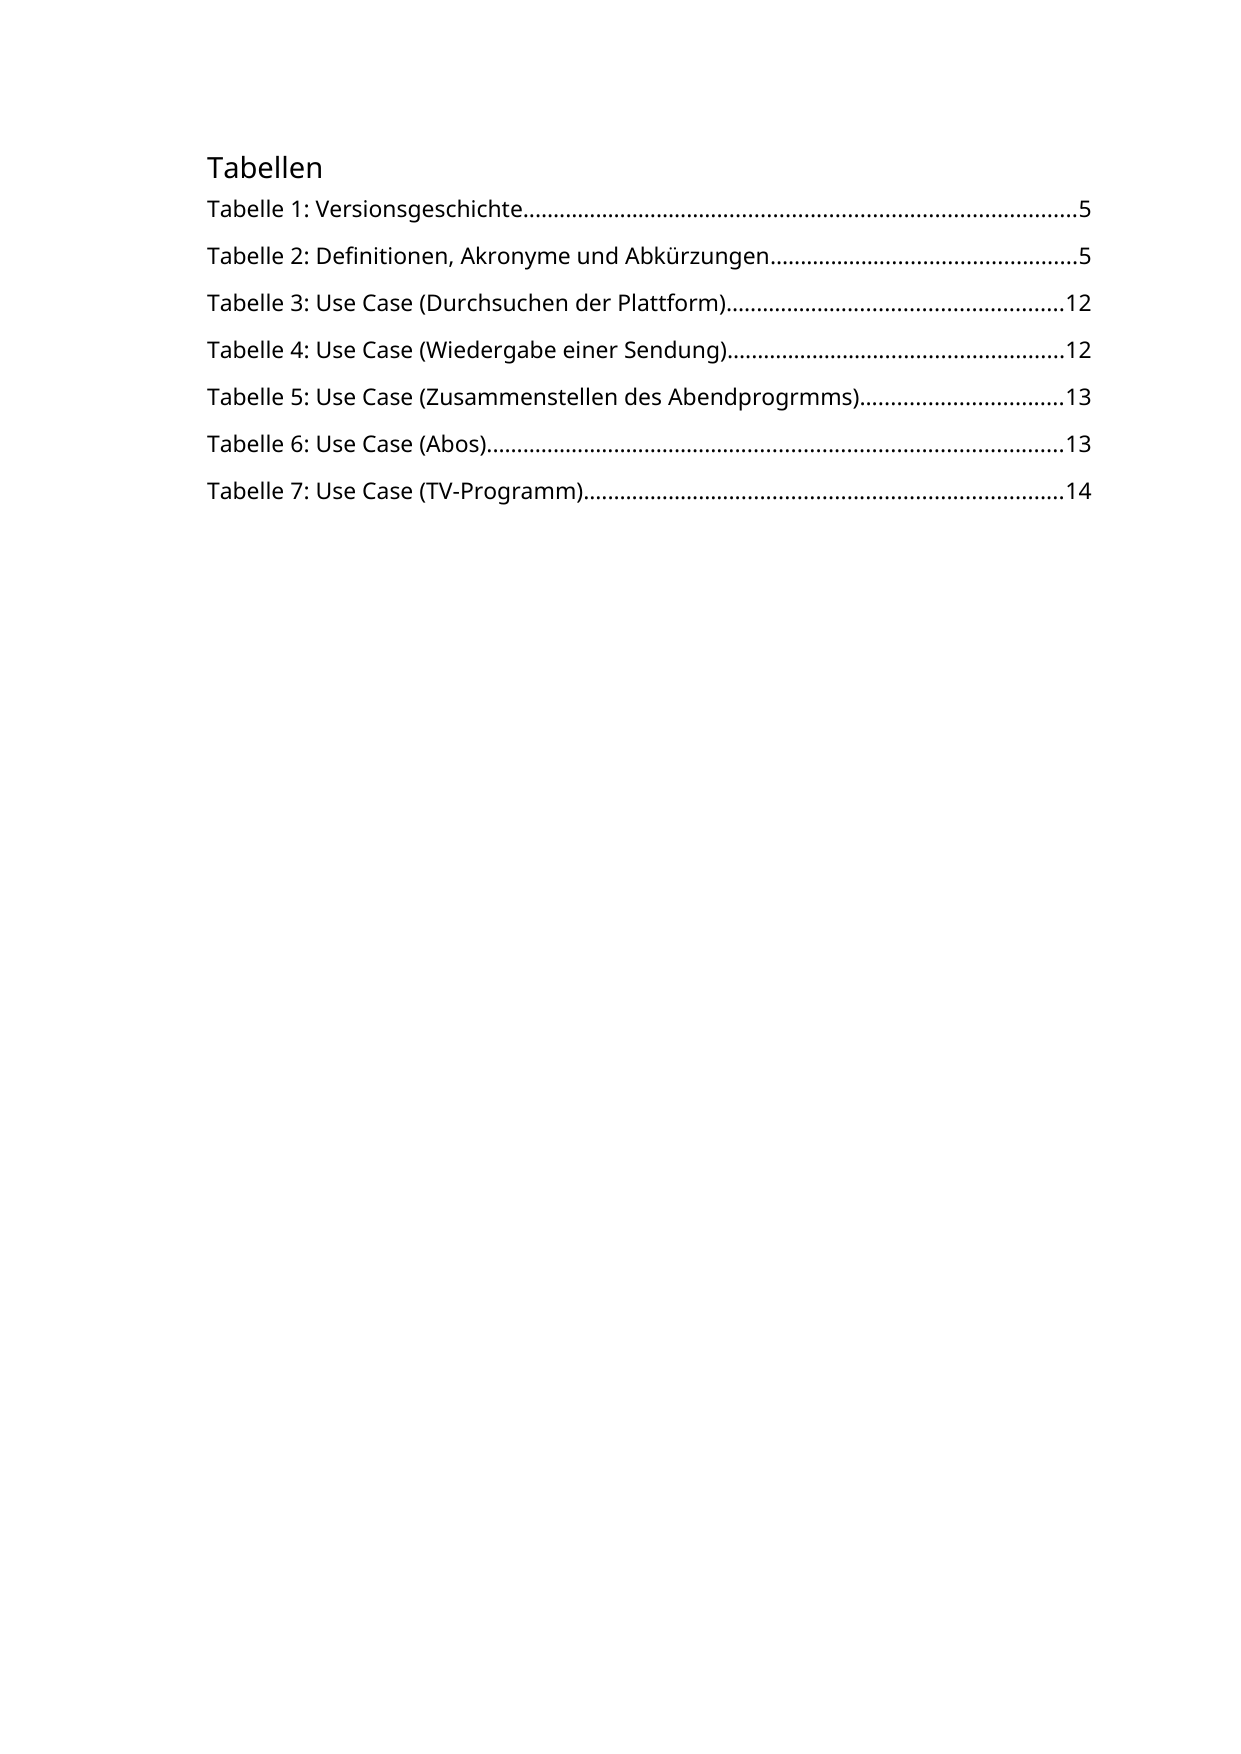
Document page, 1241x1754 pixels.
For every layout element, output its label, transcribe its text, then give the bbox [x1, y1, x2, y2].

text Tabelle 6: Use Case (Abos) 13 [207, 428, 1092, 459]
subtitle Tabellen [207, 148, 1092, 187]
text Tabelle 1: Versionsgeschichte 5 [207, 193, 1092, 224]
text Tabelle 2: Definitionen, Akronyme und Abkürzungen 5 [207, 240, 1092, 271]
text Tabelle 3: Use Case (Durchsuchen der Plattform) 12 [207, 287, 1092, 318]
text Tabelle 7: Use Case (TV-Programm) 14 [207, 474, 1092, 506]
text Tabelle 4: Use Case (Wiedergabe einer Sendung) 12 [207, 334, 1092, 365]
text Tabelle 5: Use Case (Zusammenstellen des Abendprogrmms) 13 [207, 381, 1092, 412]
